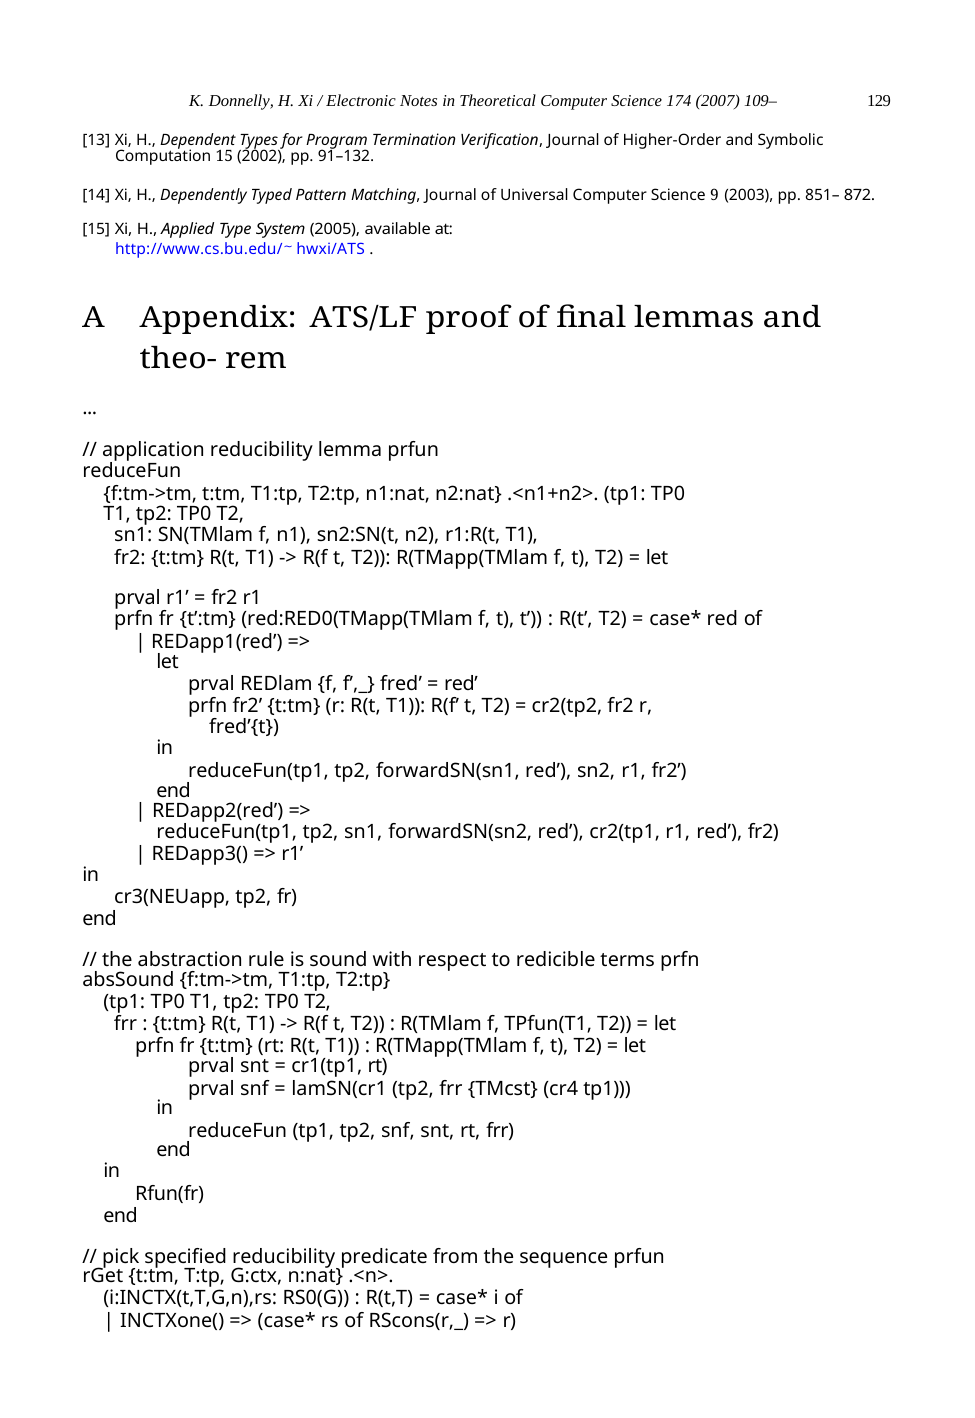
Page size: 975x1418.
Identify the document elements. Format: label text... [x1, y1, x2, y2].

text prval r1’ = fr2 r1 [114, 585, 931, 609]
text (i:INCTX(t,T,G,n),rs: RS0(G)) : R(t,T) = case* i of [103, 1289, 931, 1308]
text end [103, 1205, 931, 1226]
text prfn fr {t:tm} (rt: R(t, T1)) : R(TMapp(TMlam f, t), T2) = let [135, 1035, 759, 1057]
text fr2: {t:tm} R(t, T1) -> R(f t, T2)): R(TMapp(TMlam f, t), T2) = let [114, 546, 931, 569]
text ... [82, 393, 931, 420]
text frr : {t:tm} R(t, T1) -> R(f t, T2)) : R(TMlam f, TPfun(T1, T2)) = let [103, 1013, 827, 1035]
text in [156, 1100, 931, 1118]
list Xi, H., Dependently Typed Pattern Matching, Journal of Universal Computer Science 9 (2003), pp. 851– 872. [82, 188, 881, 203]
text prval snf = lamSN(cr1 (tp2, frr {TMcst} (cr4 tp1))) [188, 1076, 931, 1100]
text prval snt = cr1(tp1, rt) [188, 1057, 931, 1076]
list Xi, H., Applied Type System (2005), available at: [82, 218, 931, 238]
text http://www.cs.bu.edu/∼ hwxi/ATS . [115, 238, 931, 259]
text // application reducibility lemma prfun reduceFun [82, 439, 475, 483]
subtitle A Appendix: ATS/LF proof of final lemmas and theo- rem [82, 296, 881, 377]
text reduceFun(tp1, tp2, sn1, forwardSN(sn2, red’), cr2(tp1, r1, red’), fr2) [156, 822, 931, 843]
text | REDapp2(red’) => [135, 801, 931, 822]
list Xi, H., Dependent Types for Program Termination Verification, Journal of Higher-Order and Symbolic Computation 15 (2002), pp. 91–132. [82, 132, 881, 166]
text sn1: SN(TMlam f, n1), sn2:SN(t, n2), r1:R(t, T1), [114, 526, 931, 546]
text prval REDlam {f, f’,_} fred’ = red’ [188, 675, 931, 694]
text end [82, 908, 931, 930]
text in [82, 864, 931, 885]
text // the abstraction rule is sound with respect to redicible terms prfn absSound {f:tm->tm, T1:tp, T2:tp} [82, 950, 759, 992]
text end [156, 1142, 931, 1161]
text end [156, 782, 931, 801]
text {f:tm->tm, t:tm, T1:tp, T2:tp, n1:nat, n2:nat} .<n1+n2>. (tp1: TP0 T1, tp2: TP0 T2, [103, 483, 704, 526]
text (tp1: TP0 T1, tp2: TP0 T2, [103, 992, 931, 1012]
text | REDapp3() => r1’ [135, 843, 931, 864]
text in [156, 739, 931, 759]
text Rfun(fr) [135, 1182, 931, 1205]
text reduceFun (tp1, tp2, snf, snt, rt, frr) [188, 1118, 931, 1142]
text in [103, 1161, 931, 1182]
text reduceFun(tp1, tp2, forwardSN(sn1, red’), sn2, r1, fr2’) [188, 759, 931, 782]
text prfn fr {t’:tm} (red:RED0(TMapp(TMlam f, t), t’)) : R(t’, T2) = case* red of [114, 609, 931, 630]
text | INCTXone() => (case* rs of RScons(r,_) => r) [103, 1308, 931, 1332]
text // pick specified reducibility predicate from the sequence prfun rGet {t:tm, T:tp, G:ctx, n:nat} .<n>. [82, 1246, 704, 1289]
text prfn fr2’ {t:tm} (r: R(t, T1)): R(f’ t, T2) = cr2(tp2, fr2 r, fred’{t}) [188, 696, 704, 739]
text cr3(NEUapp, tp2, fr) [114, 885, 931, 908]
text | REDapp1(red’) => let [135, 631, 330, 675]
